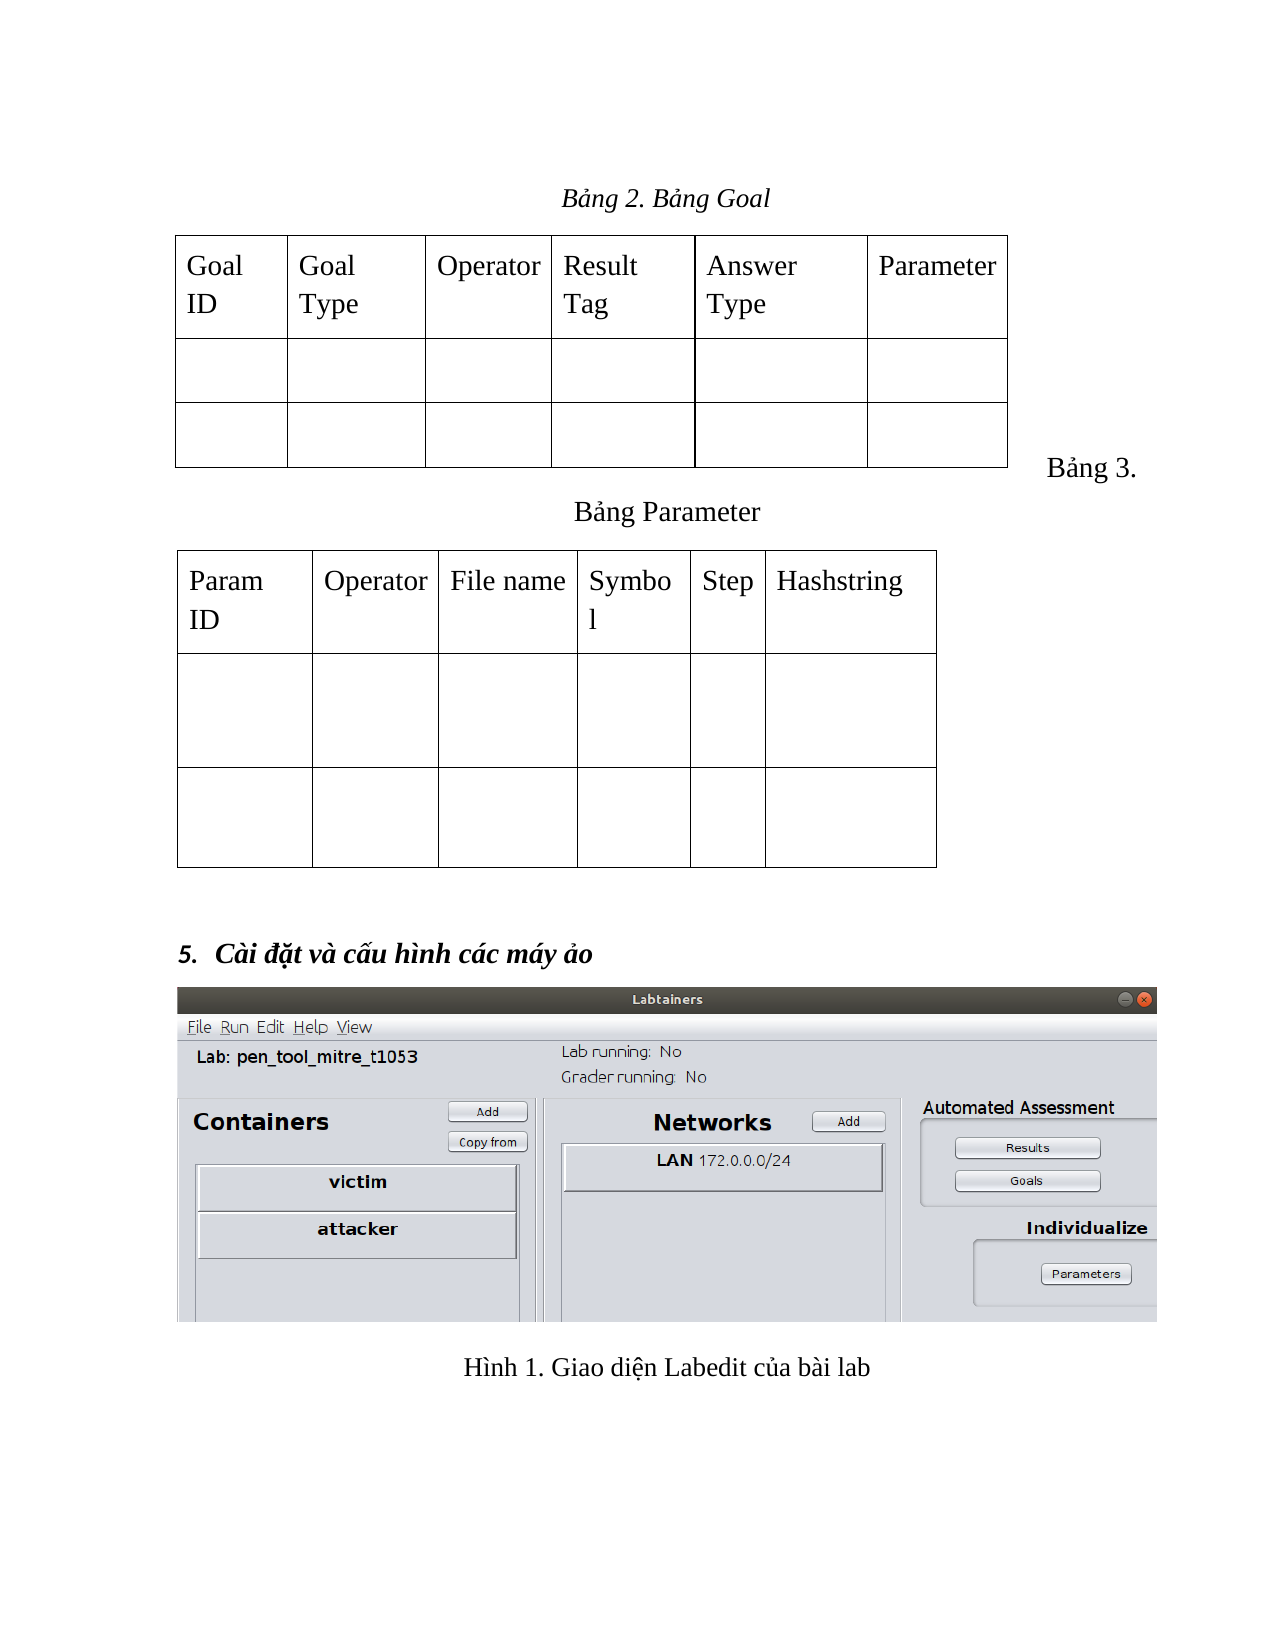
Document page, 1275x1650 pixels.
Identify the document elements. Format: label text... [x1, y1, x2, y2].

table_header Result Tag [552, 236, 694, 338]
table_header Symbol [578, 551, 690, 653]
table_cell [696, 403, 867, 467]
text Hình 1. Giao diện Labedit của bài lab [177, 1351, 1157, 1382]
table_cell [868, 403, 1007, 467]
table_header Hashstring [766, 551, 936, 653]
table_header Param ID [178, 551, 312, 653]
table_cell [766, 654, 936, 767]
table_cell [578, 768, 690, 867]
text Bảng 2. Bảng Goal [177, 182, 1157, 214]
table_cell [691, 768, 765, 867]
table_cell [578, 654, 690, 767]
table_header Parameter [868, 236, 1007, 338]
table_cell [176, 403, 287, 467]
table_cell [178, 654, 312, 767]
table_cell [766, 768, 936, 867]
table_header Operator [426, 236, 551, 338]
table_cell [288, 339, 425, 402]
list Cài đặt và cấu hình các máy ảo [177, 936, 1157, 970]
table_cell [691, 654, 765, 767]
table_cell [439, 654, 577, 767]
table_cell [426, 339, 551, 402]
text Bảng 3. Bảng Parameter [177, 450, 1157, 527]
table_header Goal Type [288, 236, 425, 338]
table_cell [552, 339, 694, 402]
table_header Goal ID [176, 236, 287, 338]
table_cell [439, 768, 577, 867]
table_cell [868, 339, 1007, 402]
table_cell [176, 339, 287, 402]
table_header File name [439, 551, 577, 653]
picture [177, 987, 1157, 1322]
table_cell [288, 403, 425, 467]
table_cell [178, 768, 312, 867]
table_cell [426, 403, 551, 467]
table_header Step [691, 551, 765, 653]
table_cell [313, 654, 438, 767]
table_cell [313, 768, 438, 867]
table_cell [696, 339, 867, 402]
table_header Operator [313, 551, 438, 653]
table_cell [552, 403, 694, 467]
table_header Answer Type [696, 236, 867, 338]
